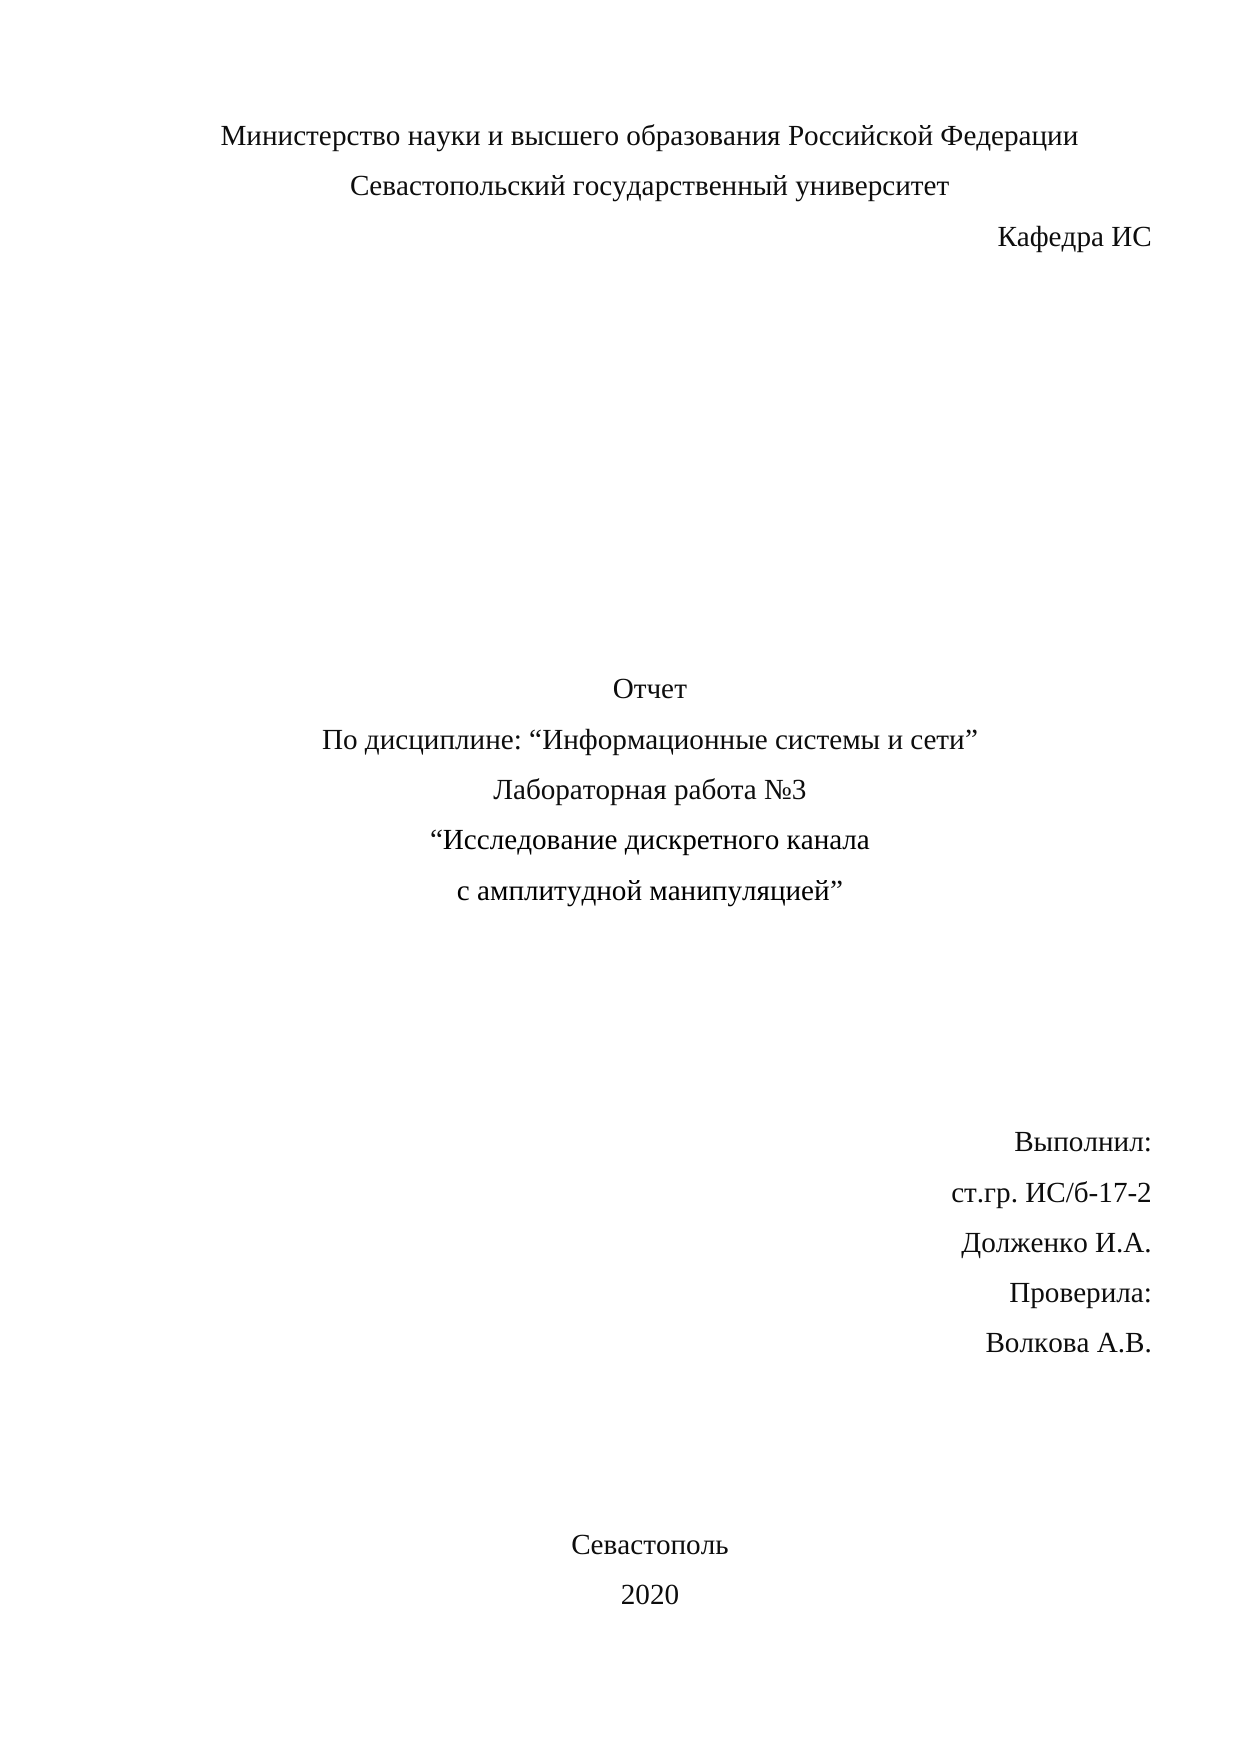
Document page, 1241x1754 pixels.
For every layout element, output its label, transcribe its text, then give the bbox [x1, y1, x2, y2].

text Волкова А.В. [177, 1326, 1152, 1359]
text Севастопольский государственный университет [88, 168, 1152, 202]
text Отчет [88, 672, 1152, 705]
text Министерство науки и высшего образования Российской Федерации [88, 118, 1152, 152]
text По дисциплине: “Информационные системы и сети” [88, 722, 1152, 755]
text Севастополь [88, 1527, 1152, 1560]
text 2020 [88, 1577, 1152, 1611]
text Долженко И.А. [88, 1225, 1152, 1258]
text Кафедра ИС [88, 219, 1152, 252]
text Выполнил: [88, 1124, 1152, 1158]
text “Исследование дискретного канала [88, 822, 1152, 856]
text Лабораторная работа №3 [88, 772, 1152, 806]
text с амплитудной манипуляцией” [88, 873, 1152, 906]
text Проверила: [88, 1275, 1152, 1309]
text ст.гр. ИС/б-17-2 [88, 1175, 1152, 1208]
